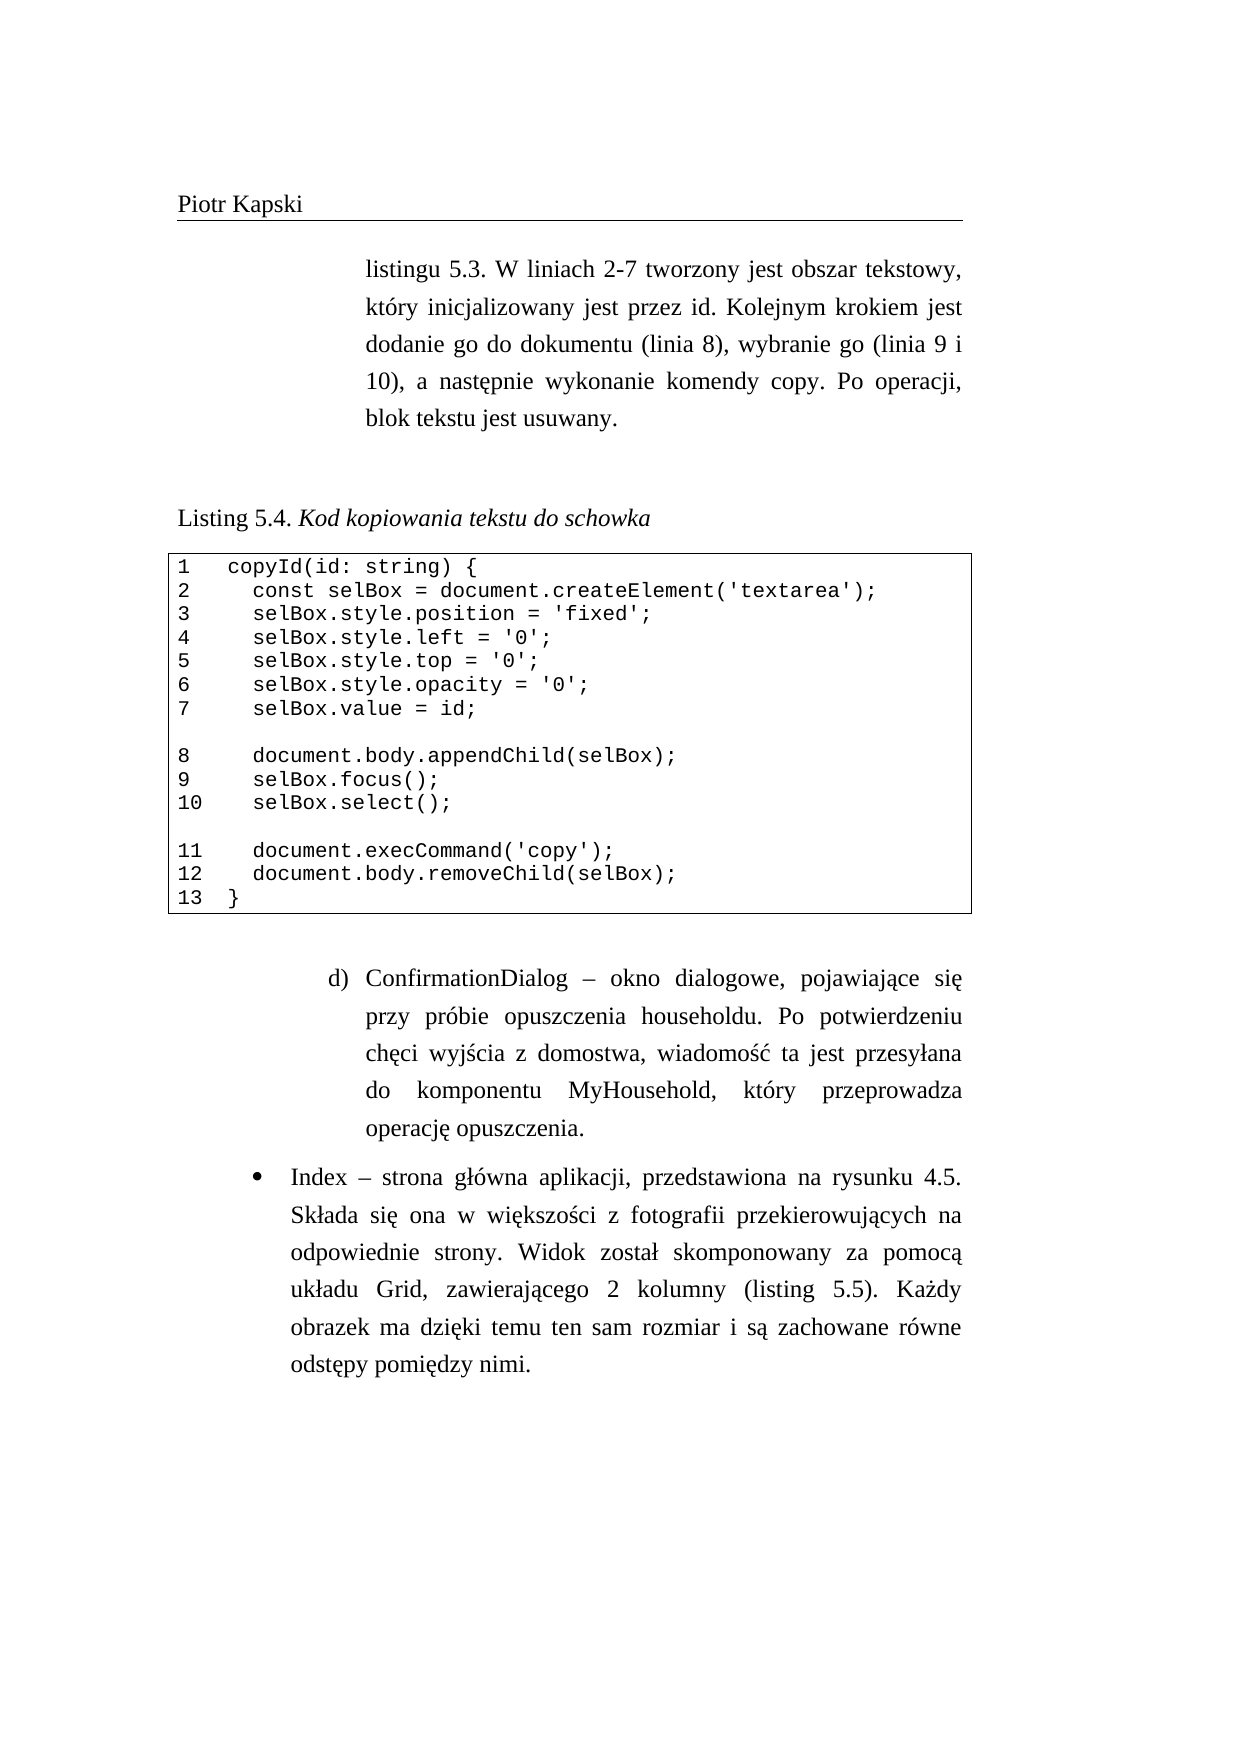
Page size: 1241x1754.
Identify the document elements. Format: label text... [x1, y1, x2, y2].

text 12 document.body.removeChild(selBox); [177, 863, 963, 884]
list ConfirmationDialog – okno dialogowe, pojawiające się przy próbie opuszczenia householdu. Po potwierdzeniu chęci wyjścia z domostwa, wiadomość ta jest przesyłana do komponentu MyHousehold, który przeprowadza operację opuszczenia. [328, 963, 963, 1141]
text 1 copyId(id: string) { [169, 554, 971, 579]
text 7 selBox.value = id; [177, 698, 963, 721]
text 13 } [169, 884, 971, 913]
list Index – strona główna aplikacji, przedstawiona na rysunku 4.5. Składa się ona w większości z fotografii przekierowujących na odpowiednie strony. Widok został skomponowany za pomocą układu Grid, zawierającego 2 kolumny (listing 5.5). Każdy obrazek ma dzięki temu ten sam rozmiar i są zachowane równe odstępy pomiędzy nimi. [253, 1162, 963, 1378]
text 10 selBox.select(); [177, 792, 963, 816]
text 5 selBox.style.top = '0'; [177, 651, 963, 674]
text 6 selBox.style.opacity = '0'; [177, 674, 963, 698]
text 9 selBox.focus(); [177, 769, 963, 792]
text 4 selBox.style.left = '0'; [177, 627, 963, 651]
text 3 selBox.style.position = 'fixed'; [177, 603, 963, 627]
text 8 document.body.appendChild(selBox); [177, 745, 963, 769]
text Listing 5.4. Kod kopiowania tekstu do schowka [177, 503, 963, 532]
text 2 const selBox = document.createElement('textarea'); [177, 579, 963, 603]
text 11 document.execCommand('copy'); [177, 840, 963, 863]
